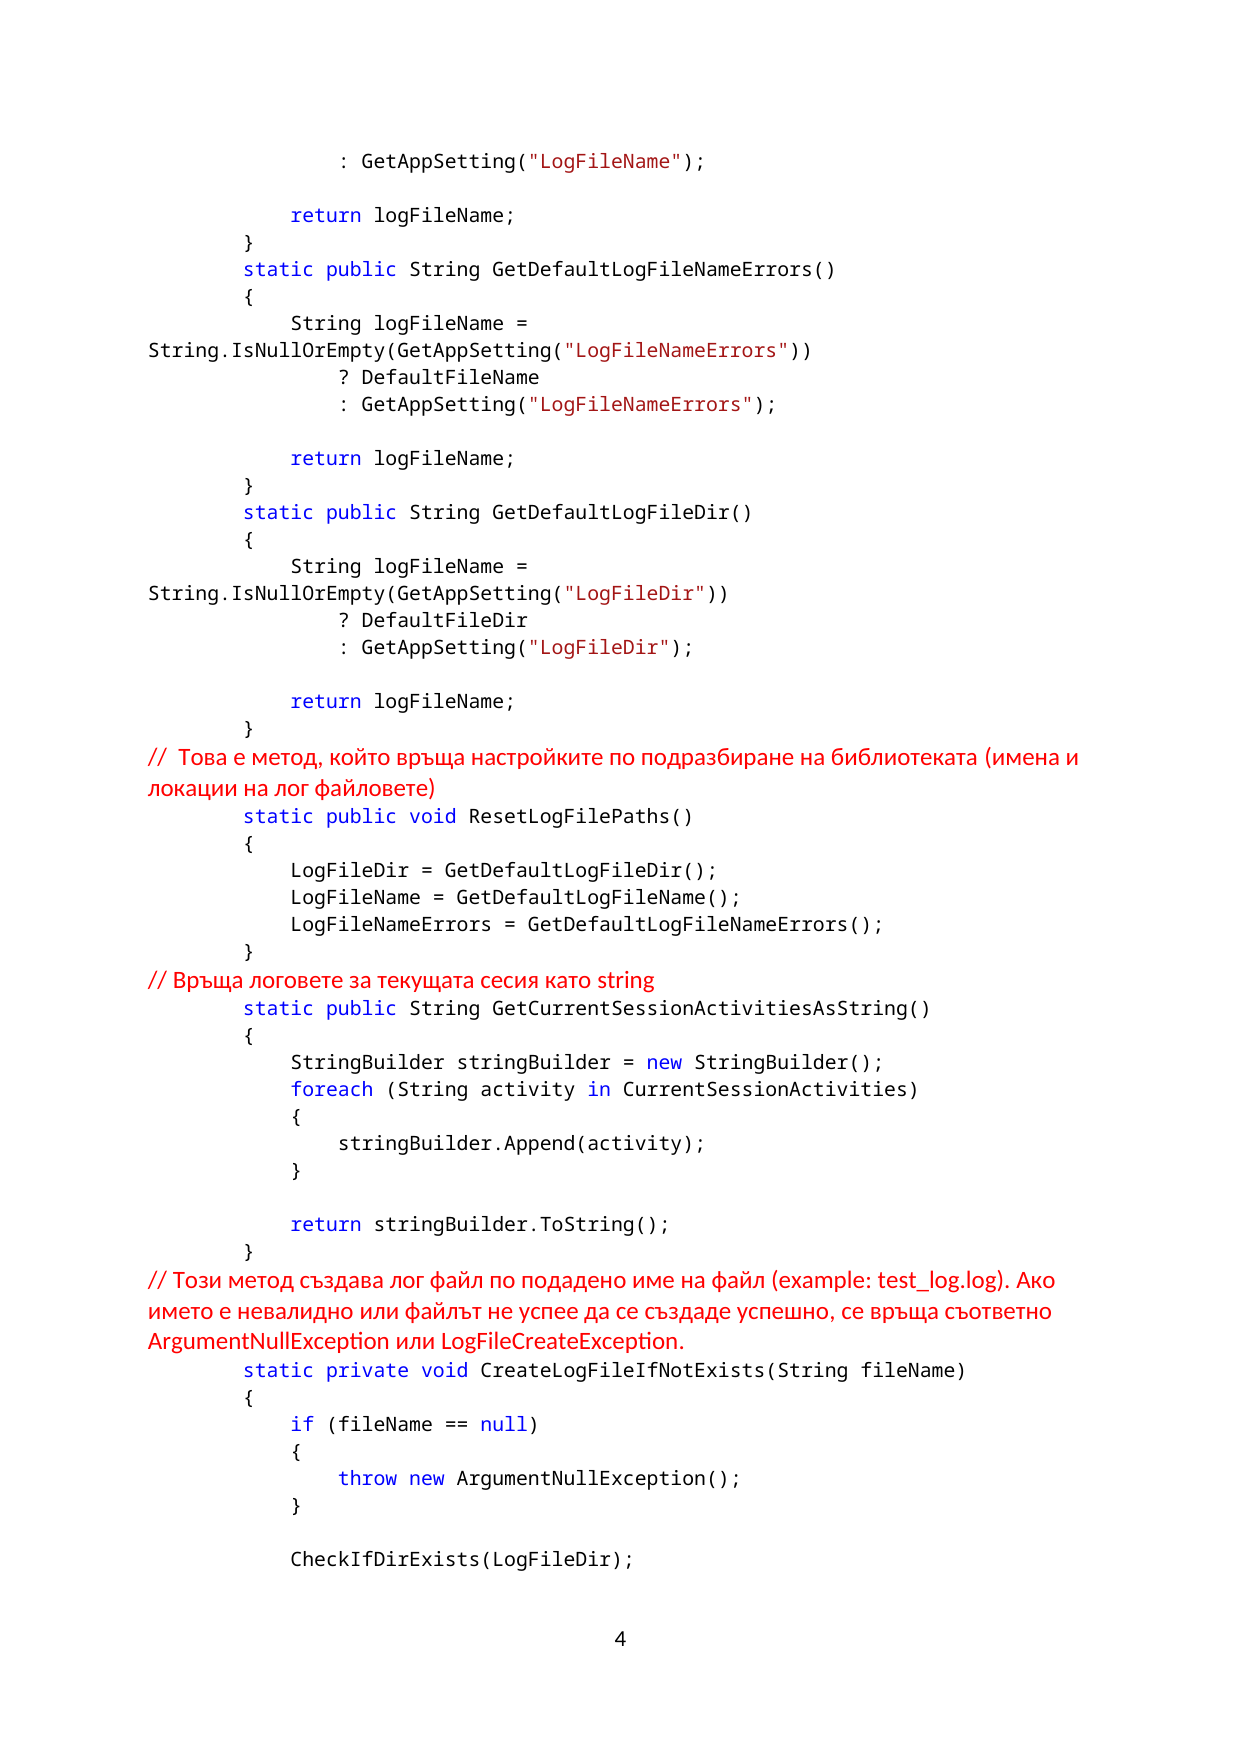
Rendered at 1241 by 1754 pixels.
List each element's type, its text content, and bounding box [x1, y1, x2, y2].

text } [148, 714, 1093, 741]
text String logFileName = String.IsNullOrEmpty(GetAppSetting("LogFileDir")) [148, 552, 1093, 606]
text LogFileDir = GetDefaultLogFileDir(); [148, 856, 1093, 883]
text LogFileNameErrors = GetDefaultLogFileNameErrors(); [148, 910, 1093, 937]
text LogFileName = GetDefaultLogFileName(); [148, 883, 1093, 910]
text // Връща логовете за текущата сесия като string [148, 964, 1093, 994]
text stringBuilder.Append(activity); [148, 1129, 1093, 1156]
text : GetAppSetting("LogFileDir"); [148, 633, 1093, 660]
text } [148, 1491, 1093, 1518]
text { [148, 525, 1093, 552]
text return logFileName; [148, 202, 1093, 228]
text } [148, 937, 1093, 964]
text return logFileName; [148, 444, 1093, 471]
text { [148, 282, 1093, 309]
text { [148, 1102, 1093, 1129]
text // Този метод създава лог файл по подадено име на файл (example: test_log.log). Ако името е невалидно или файлът не успее да се създаде успешно, се връща съответно ArgumentNullException или LogFileCreateException. [148, 1264, 1093, 1356]
text } [148, 1156, 1093, 1183]
text static public String GetCurrentSessionActivitiesAsString() [148, 994, 1093, 1022]
text return logFileName; [148, 687, 1093, 714]
text ? DefaultFileDir [148, 606, 1093, 633]
text static public String GetDefaultLogFileDir() [148, 498, 1093, 525]
text { [148, 1383, 1093, 1410]
text String logFileName = String.IsNullOrEmpty(GetAppSetting("LogFileNameErrors")) [148, 309, 1093, 363]
text { [148, 1022, 1093, 1048]
text } [148, 1237, 1093, 1264]
text static public String GetDefaultLogFileNameErrors() [148, 256, 1093, 282]
text { [148, 829, 1093, 856]
text } [148, 471, 1093, 498]
text ? DefaultFileName [148, 363, 1093, 390]
text return stringBuilder.ToString(); [148, 1210, 1093, 1237]
text foreach (String activity in CurrentSessionActivities) [148, 1076, 1093, 1102]
text static private void CreateLogFileIfNotExists(String fileName) [148, 1356, 1093, 1383]
text static public void ResetLogFilePaths() [148, 802, 1093, 829]
text if (fileName == null) [148, 1410, 1093, 1437]
text // Това е метод, който връща настройките по подразбиране на библиотеката (имена и локации на лог файловете) [148, 741, 1093, 802]
text CheckIfDirExists(LogFileDir); [148, 1545, 1093, 1572]
text throw new ArgumentNullException(); [148, 1464, 1093, 1491]
text } [148, 228, 1093, 256]
text : GetAppSetting("LogFileNameErrors"); [148, 390, 1093, 417]
text StringBuilder stringBuilder = new StringBuilder(); [148, 1048, 1093, 1076]
text : GetAppSetting("LogFileName"); [148, 148, 1093, 174]
text { [148, 1437, 1093, 1464]
